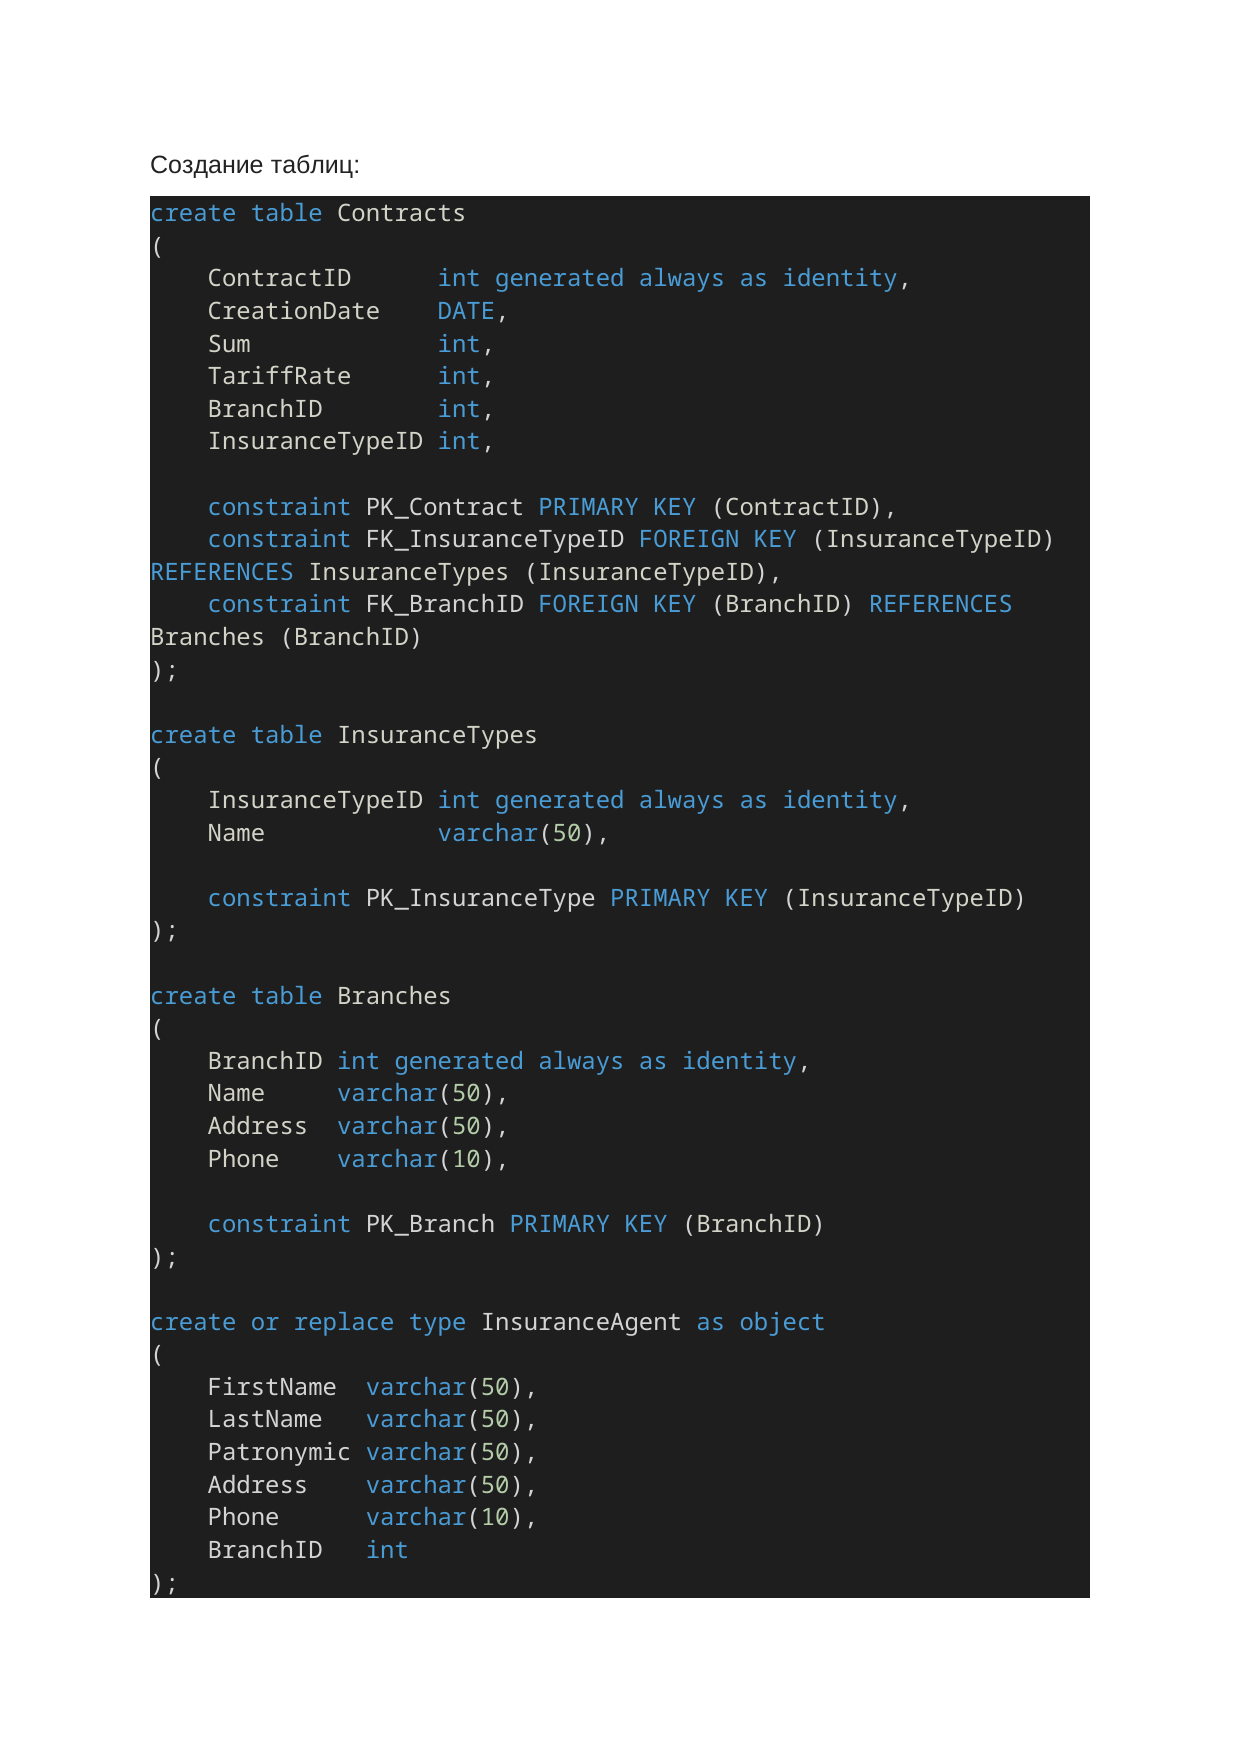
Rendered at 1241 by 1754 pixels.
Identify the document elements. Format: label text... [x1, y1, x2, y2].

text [150, 196, 1090, 1598]
text Создание таблиц: [150, 150, 1090, 179]
